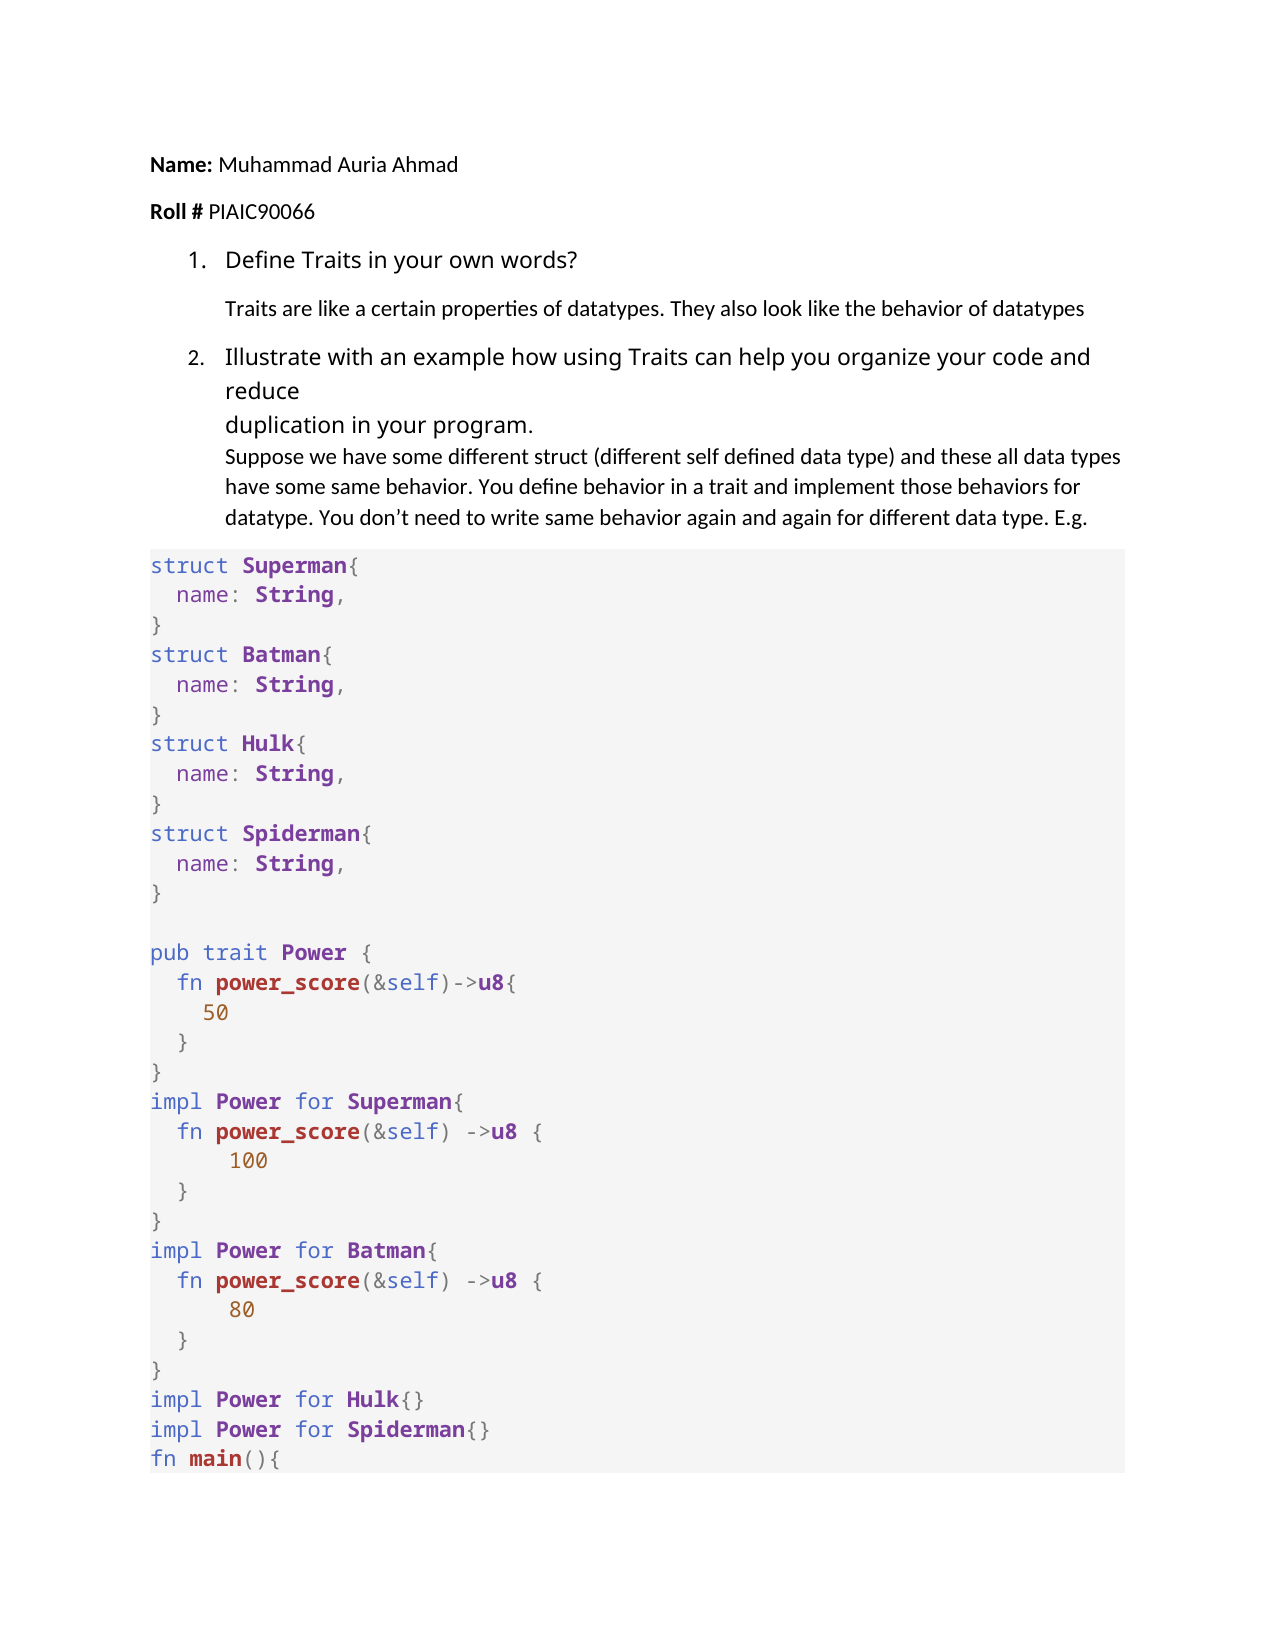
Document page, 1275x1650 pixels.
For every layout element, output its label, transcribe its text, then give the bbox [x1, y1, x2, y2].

text pub trait Power { [150, 937, 1125, 967]
list Suppose we have some different struct (different self defined data type) and these all data types have some same behavior. You define behavior in a trait and implement those behaviors for datatype. You don’t need to write same behavior again and again for different data type. E.g. [225, 442, 1125, 531]
text } [150, 877, 1125, 907]
text struct Spiderman{ [150, 818, 1125, 847]
list Illustrate with an example how using Traits can help you organize your code and reduce duplication in your program. [187, 341, 1125, 440]
text } [150, 788, 1125, 818]
text 100 [150, 1145, 1125, 1175]
text name: String, [150, 669, 1125, 698]
text Roll # PIAIC90066 [150, 197, 1125, 225]
text impl Power for Spiderman{} [150, 1413, 1125, 1443]
text impl Power for Hulk{} [150, 1384, 1125, 1413]
text } [150, 1026, 1125, 1056]
text fn main(){ [150, 1443, 1125, 1473]
text fn power_score(&self)->u8{ [150, 967, 1125, 996]
text fn power_score(&self) ->u8 { [150, 1264, 1125, 1294]
text impl Power for Superman{ [150, 1086, 1125, 1116]
text } [150, 1354, 1125, 1384]
text name: String, [150, 758, 1125, 788]
text 50 [150, 996, 1125, 1026]
text } [150, 1175, 1125, 1205]
text } [150, 698, 1125, 728]
text } [150, 1205, 1125, 1235]
list Define Traits in your own words? [187, 244, 1125, 275]
text fn power_score(&self) ->u8 { [150, 1116, 1125, 1145]
text } [150, 1324, 1125, 1354]
text struct Superman{ [150, 549, 1125, 579]
text name: String, [150, 579, 1125, 609]
text } [150, 609, 1125, 639]
text Name: Muhammad Auria Ahmad [150, 150, 1125, 178]
text } [150, 1056, 1125, 1086]
text struct Batman{ [150, 639, 1125, 669]
text struct Hulk{ [150, 728, 1125, 758]
text impl Power for Batman{ [150, 1235, 1125, 1264]
text Traits are like a certain properties of datatypes. They also look like the behavior of datatypes [225, 294, 1125, 322]
text 80 [150, 1294, 1125, 1324]
text name: String, [150, 847, 1125, 877]
